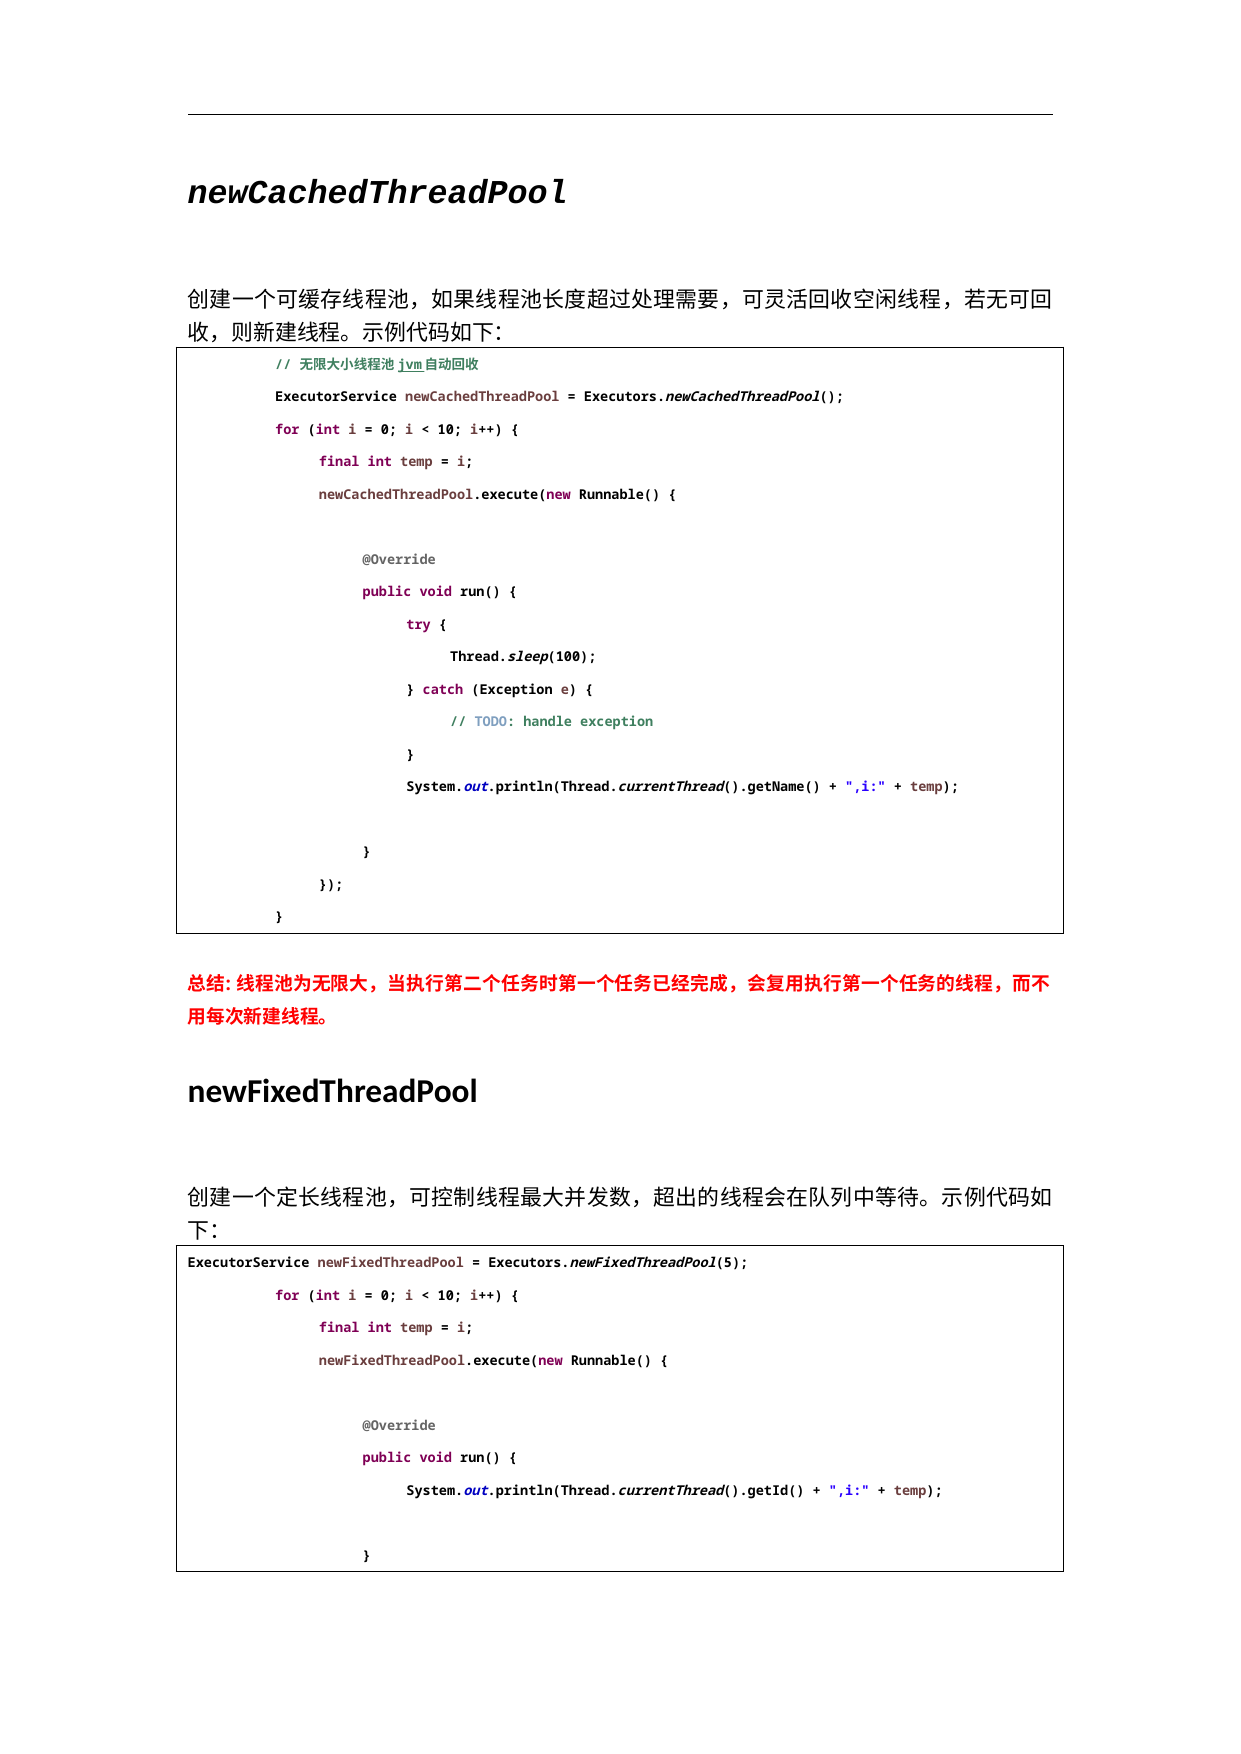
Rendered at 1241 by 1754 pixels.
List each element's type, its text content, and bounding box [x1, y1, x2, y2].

table_header // 无限大小线程池 jvm自动回收 ExecutorService newCachedThreadPool = Executors.newCachedThreadPool(); for (int i = 0; i < 10; i++) { final int temp = i; newCachedThreadPool.execute(new Runnable() { @Override public void run() { try { Thread.sleep(100); } catch (Exception e) { // TODO: handle exception } System.out.println(Thread.currentThread().getName() + ",i:" + temp); } }); } [177, 348, 1063, 933]
subtitle newCachedThreadPool [187, 162, 1053, 227]
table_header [177, 1246, 1063, 1571]
subtitle newFixedThreadPool [187, 1058, 1053, 1123]
text 总结: 线程池为无限大，当执行第二个任务时第一个任务已经完成，会复用执行第一个任务的线程，而不用每次新建线程。 [187, 966, 1053, 1031]
text 创建一个定长线程池，可控制线程最大并发数，超出的线程会在队列中等待。示例代码如下： [187, 1180, 1053, 1245]
text 创建一个可缓存线程池，如果线程池长度超过处理需要，可灵活回收空闲线程，若无可回收，则新建线程。示例代码如下： [187, 282, 1053, 347]
